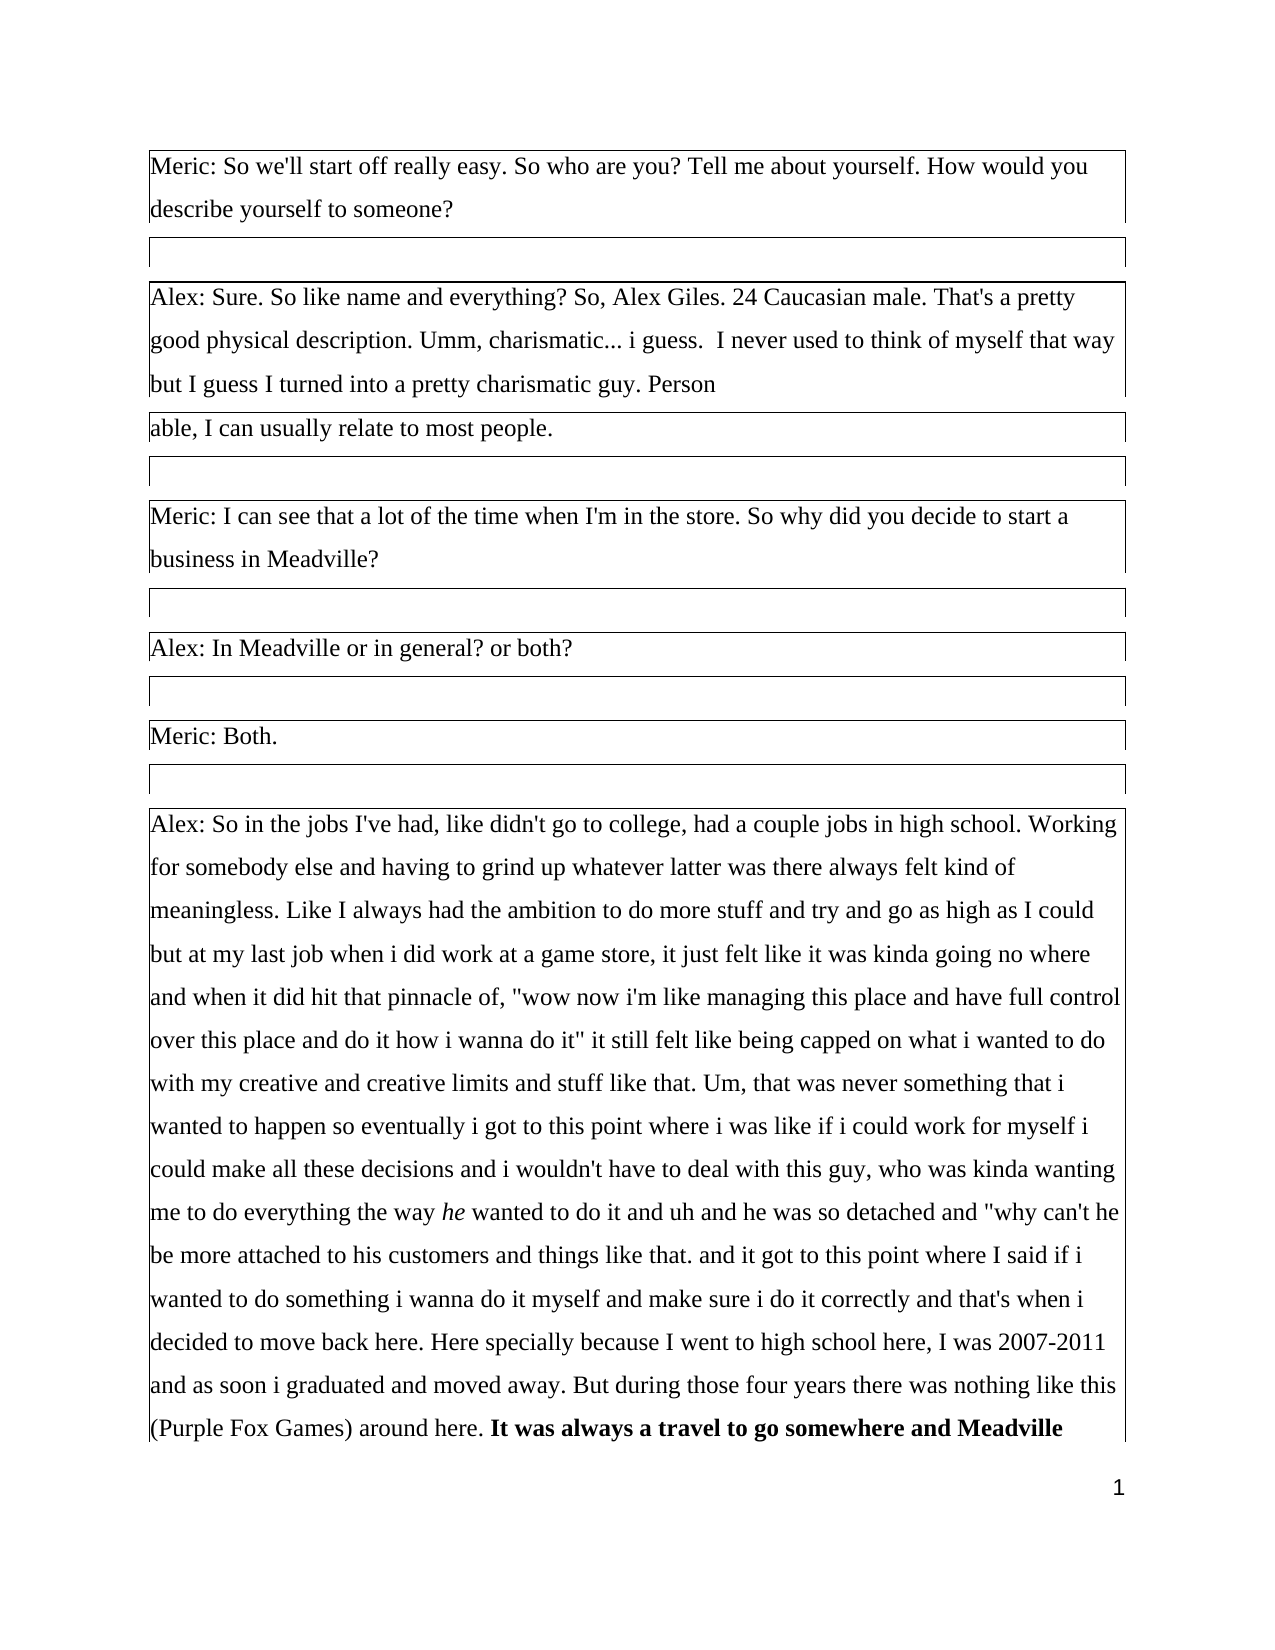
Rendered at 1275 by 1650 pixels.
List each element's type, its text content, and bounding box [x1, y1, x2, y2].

text Alex: In Meadville or in general? or both? [150, 633, 1125, 661]
text able, I can usually relate to most people. [150, 413, 1125, 442]
text Meric: I can see that a lot of the time when I'm in the store. So why did you decide to start a business in Meadville? [150, 501, 1125, 573]
text Meric: So we'll start off really easy. So who are you? Tell me about yourself. How would you describe yourself to someone? [150, 151, 1125, 223]
text Meric: Both. [150, 721, 1125, 750]
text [150, 809, 1125, 1442]
text Alex: Sure. So like name and everything? So, Alex Giles. 24 Caucasian male. That's a pretty good physical description. Umm, charismatic... i guess. I never used to think of myself that way but I guess I turned into a pretty charismatic guy. Person [150, 283, 1125, 397]
